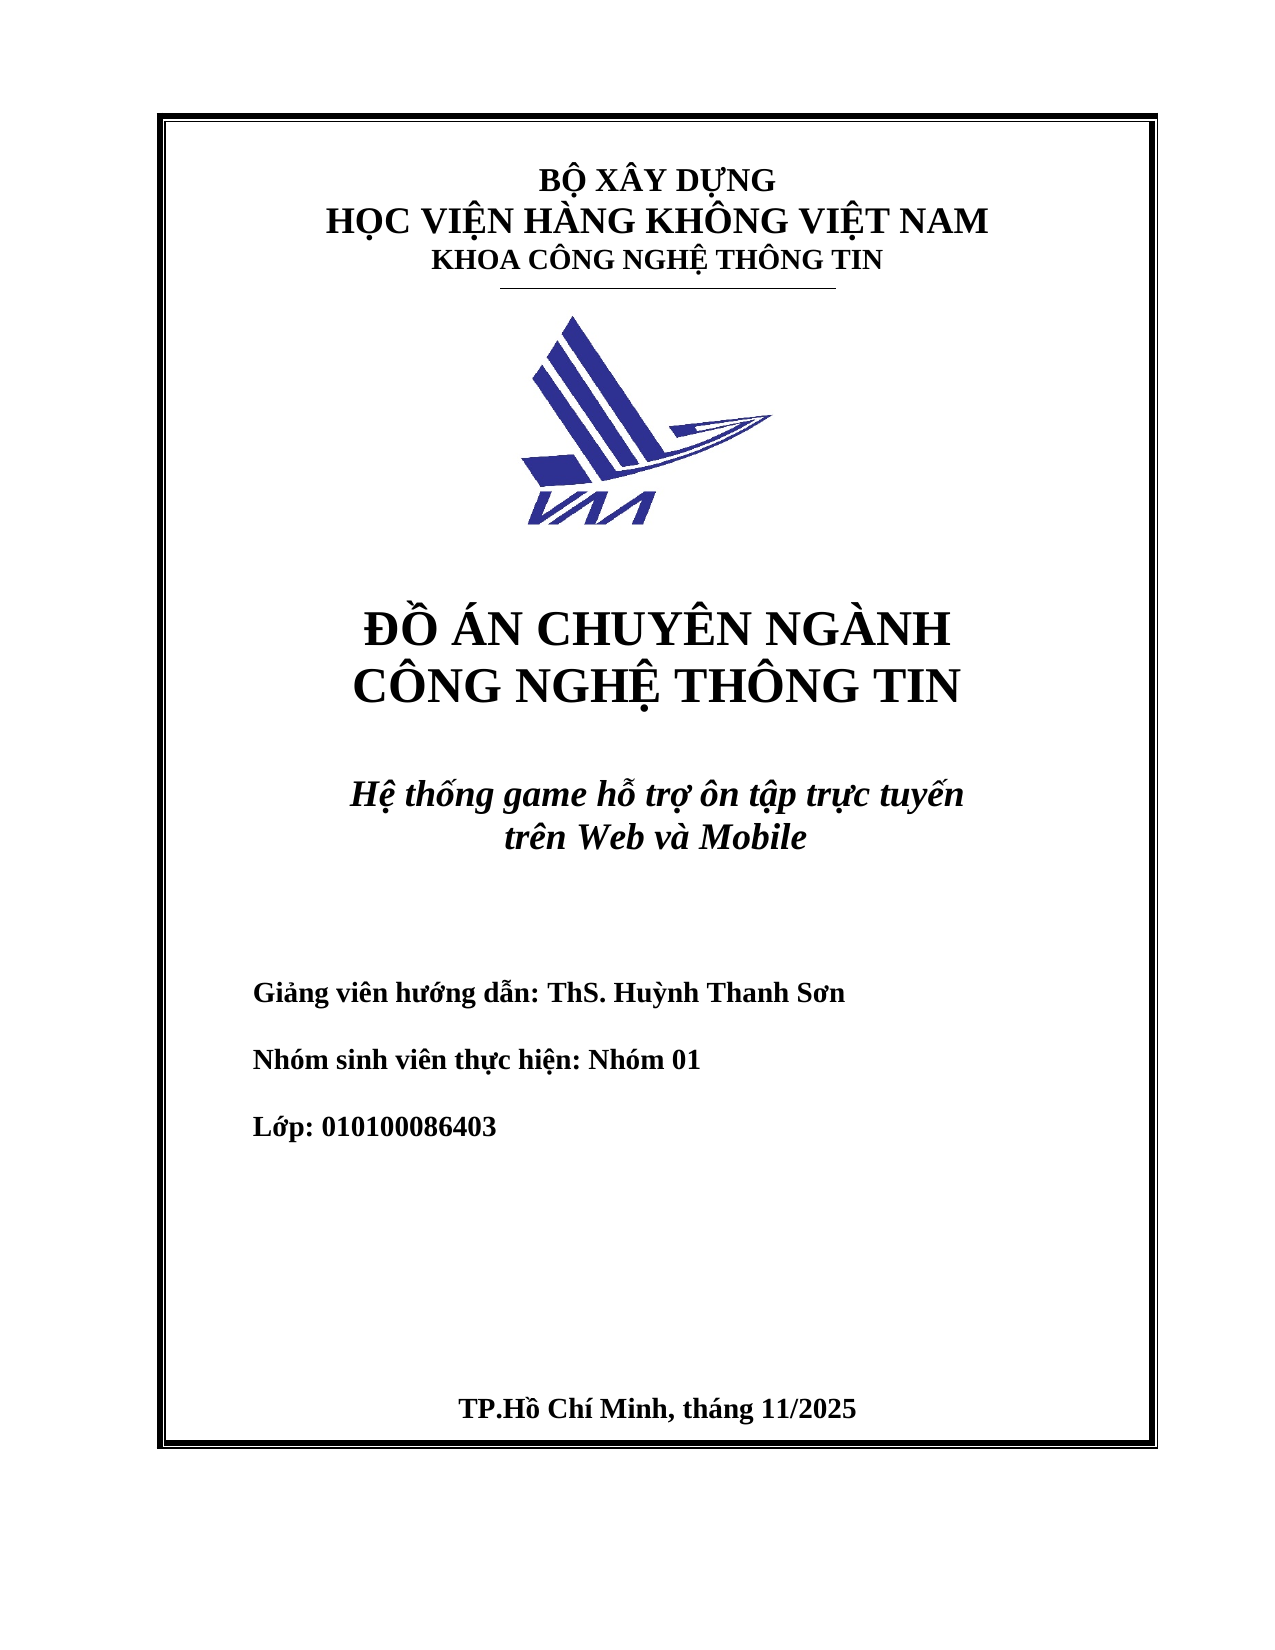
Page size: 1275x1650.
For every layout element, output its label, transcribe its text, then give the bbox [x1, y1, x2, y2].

picture [511, 310, 780, 530]
